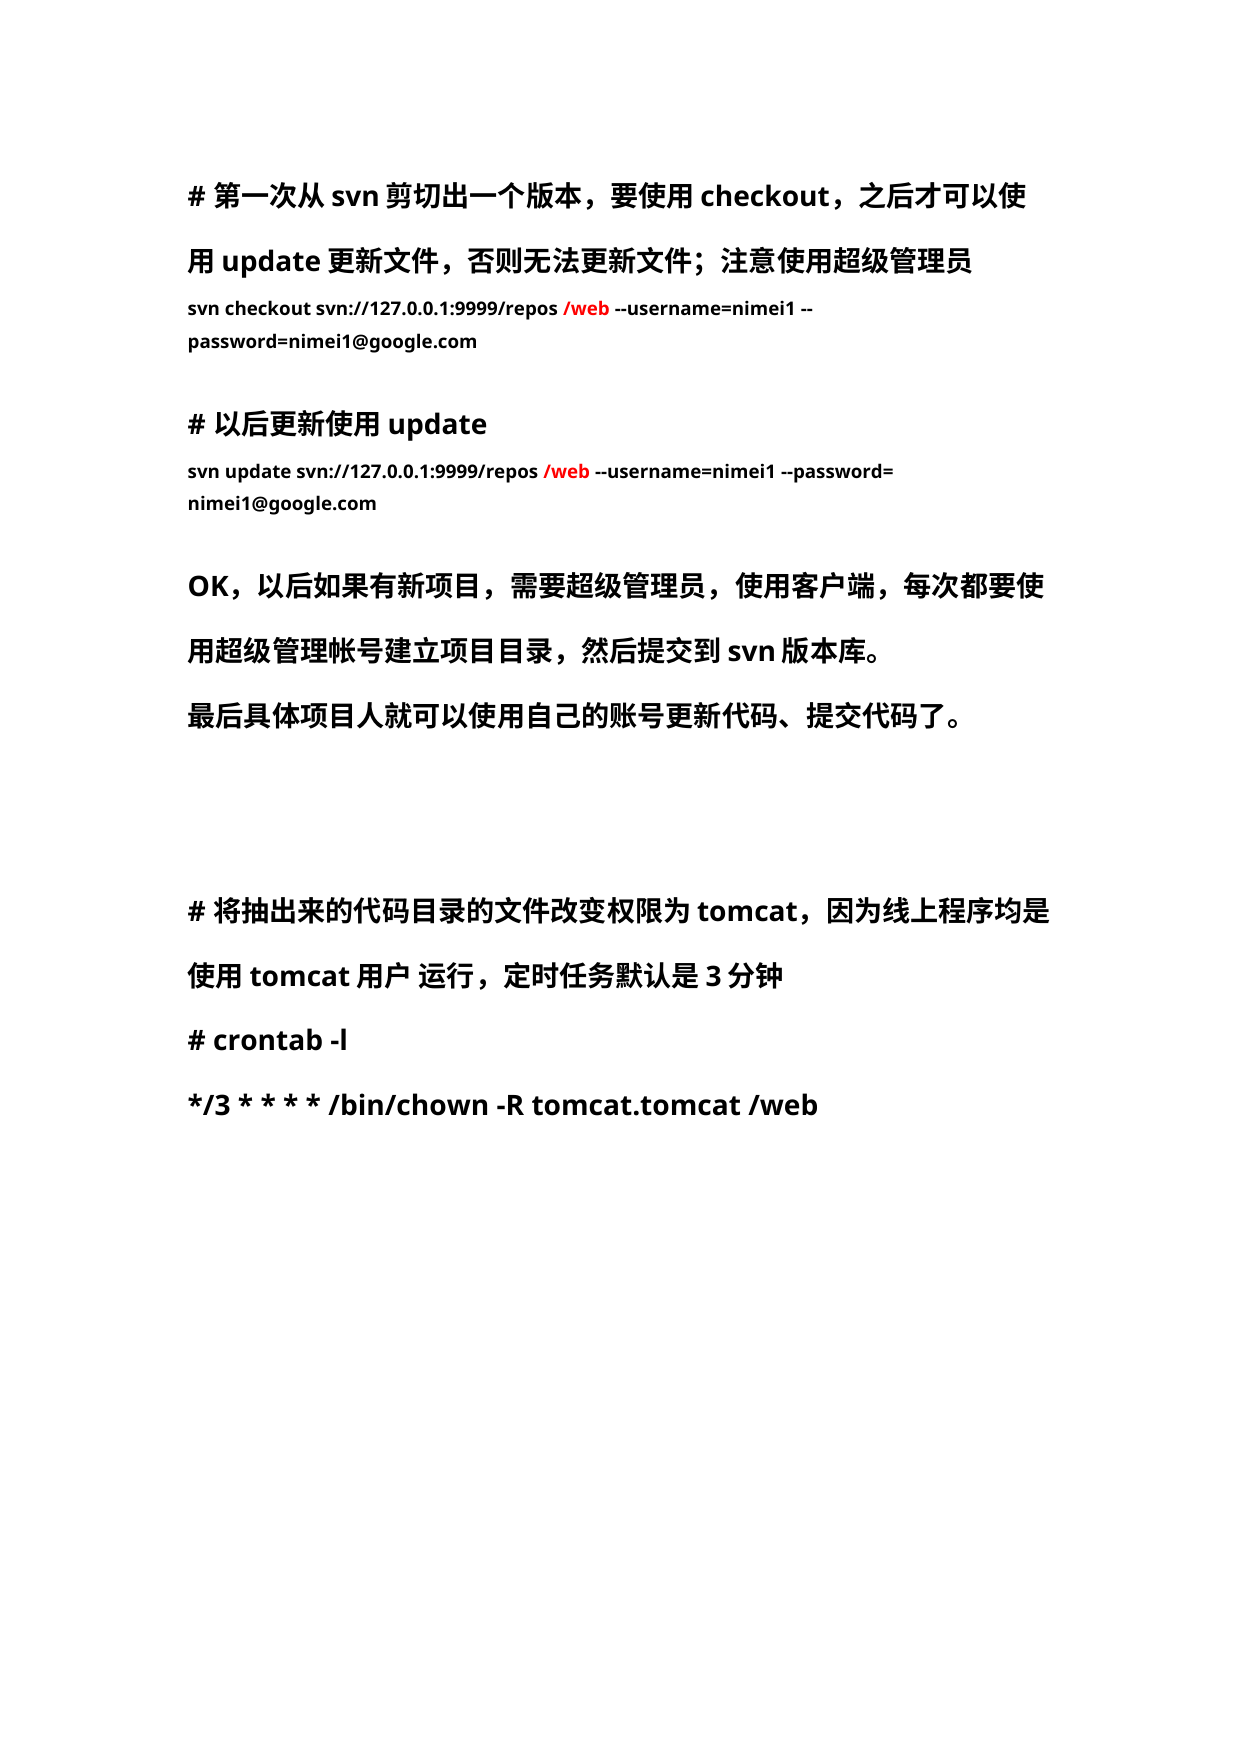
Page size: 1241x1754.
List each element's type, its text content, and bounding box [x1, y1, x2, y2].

text # 第一次从svn剪切出一个版本，要使用checkout，之后才可以使用update更新文件，否则无法更新文件；注意使用超级管理员 [187, 162, 1053, 292]
text svn checkout svn://127.0.0.1:9999/repos /web --username=nimei1 --password=nimei1@google.com [187, 292, 1053, 357]
text # 将抽出来的代码目录的文件改变权限为tomcat，因为线上程序均是使用tomcat用户 运行，定时任务默认是3分钟 [187, 877, 1053, 1007]
text */3 * * * * /bin/chown -R tomcat.tomcat /web [187, 1072, 1053, 1137]
text # crontab -l [187, 1007, 1053, 1072]
text 最后具体项目人就可以使用自己的账号更新代码、提交代码了。 [187, 682, 1053, 747]
text OK，以后如果有新项目，需要超级管理员，使用客户端，每次都要使用超级管理帐号建立项目目录，然后提交到svn版本库。 [187, 552, 1053, 682]
text svn update svn://127.0.0.1:9999/repos /web --username=nimei1 --password= nimei1@google.com [187, 454, 1053, 519]
text # 以后更新使用update [187, 389, 1053, 454]
